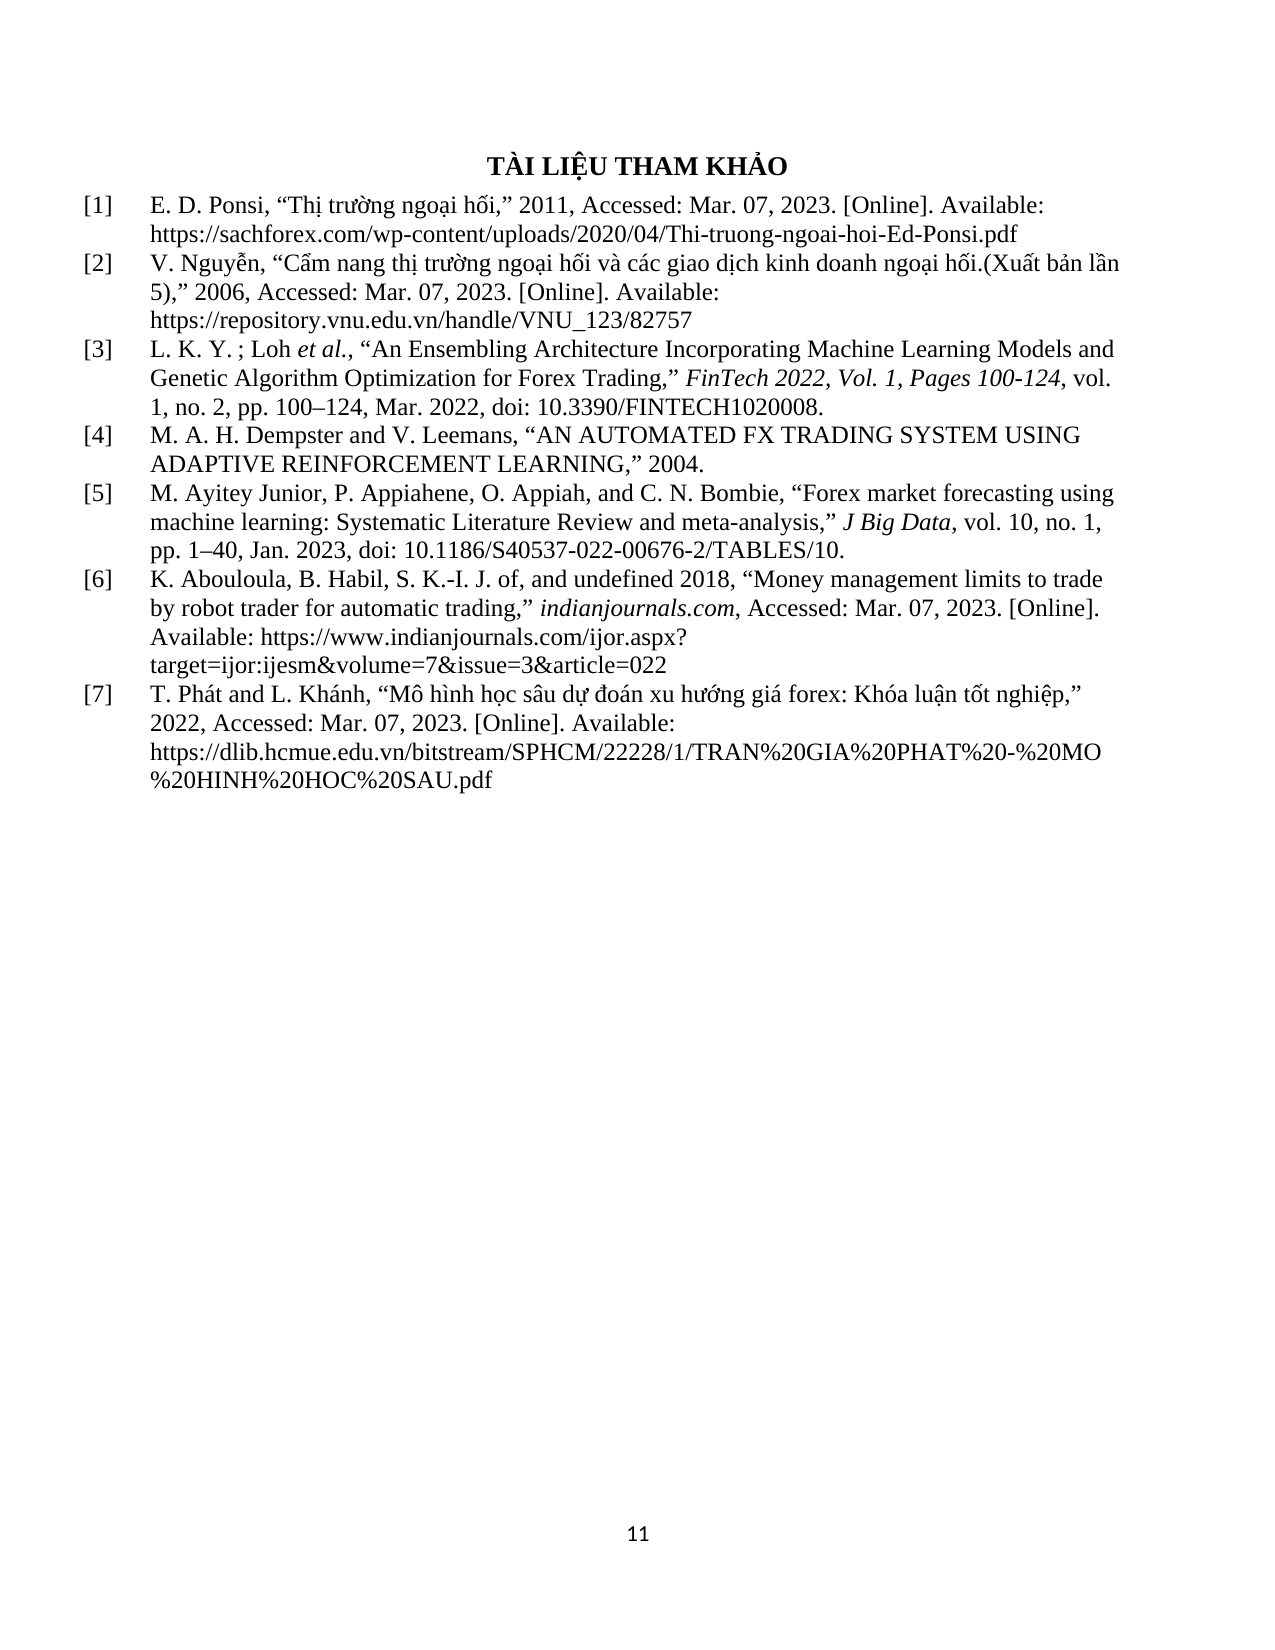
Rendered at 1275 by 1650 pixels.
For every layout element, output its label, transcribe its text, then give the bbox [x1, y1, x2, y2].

text TÀI LIỆU THAM KHẢO [150, 150, 1125, 181]
